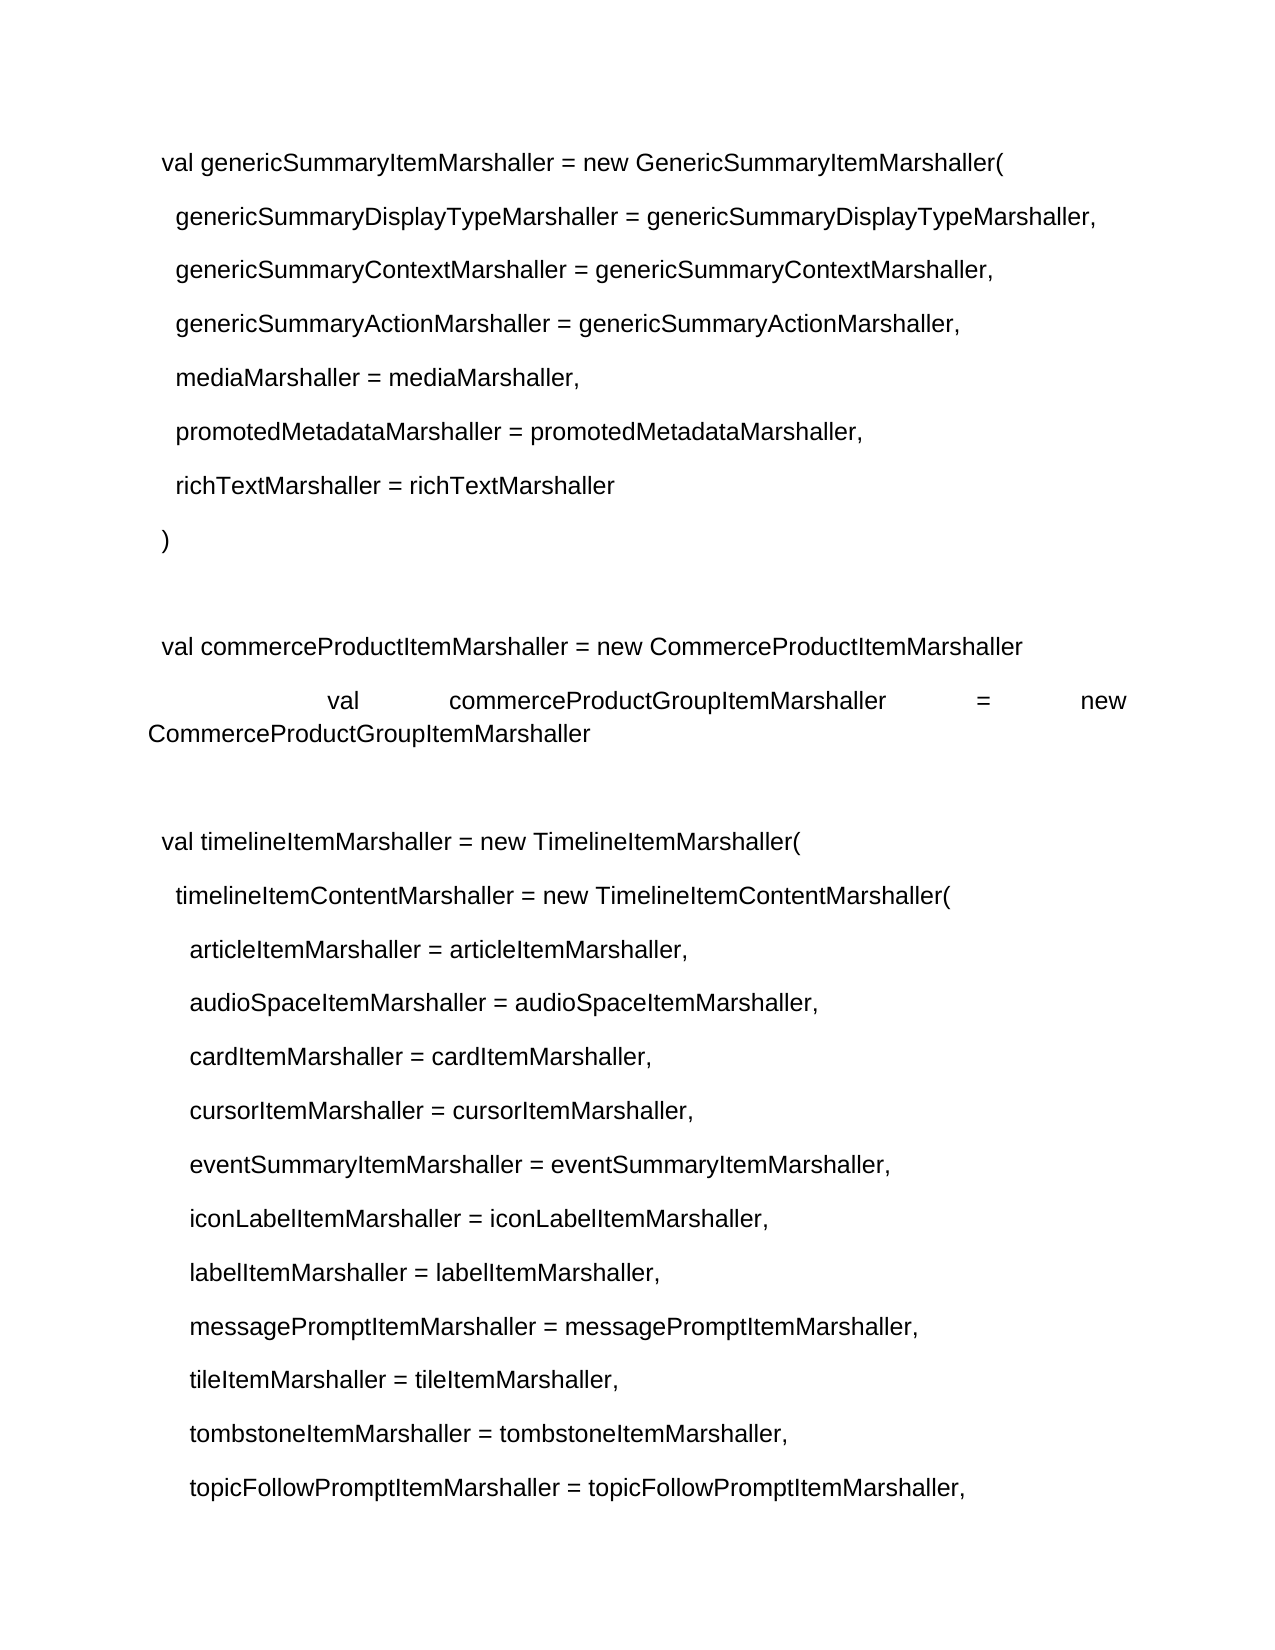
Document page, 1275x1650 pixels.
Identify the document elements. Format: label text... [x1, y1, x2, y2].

text ) [148, 524, 1127, 553]
text val commerceProductItemMarshaller = new CommerceProductItemMarshaller [148, 632, 1127, 661]
text richTextMarshaller = richTextMarshaller [148, 471, 1127, 499]
text val commerceProductGroupItemMarshaller = new CommerceProductGroupItemMarshaller [148, 686, 1127, 748]
text iconLabelItemMarshaller = iconLabelItemMarshaller, [148, 1204, 1127, 1233]
text cursorItemMarshaller = cursorItemMarshaller, [148, 1096, 1127, 1125]
text articleItemMarshaller = articleItemMarshaller, [148, 934, 1127, 963]
text genericSummaryContextMarshaller = genericSummaryContextMarshaller, [148, 255, 1127, 284]
text val timelineItemMarshaller = new TimelineItemMarshaller( [148, 827, 1127, 856]
text cardItemMarshaller = cardItemMarshaller, [148, 1042, 1127, 1071]
text genericSummaryDisplayTypeMarshaller = genericSummaryDisplayTypeMarshaller, [148, 201, 1127, 230]
text promotedMetadataMarshaller = promotedMetadataMarshaller, [148, 417, 1127, 446]
text audioSpaceItemMarshaller = audioSpaceItemMarshaller, [148, 988, 1127, 1017]
text mediaMarshaller = mediaMarshaller, [148, 363, 1127, 392]
text labelItemMarshaller = labelItemMarshaller, [148, 1258, 1127, 1286]
text tileItemMarshaller = tileItemMarshaller, [148, 1365, 1127, 1394]
text val genericSummaryItemMarshaller = new GenericSummaryItemMarshaller( [148, 148, 1127, 176]
text messagePromptItemMarshaller = messagePromptItemMarshaller, [148, 1312, 1127, 1340]
text topicFollowPromptItemMarshaller = topicFollowPromptItemMarshaller, [148, 1473, 1127, 1502]
text genericSummaryActionMarshaller = genericSummaryActionMarshaller, [148, 309, 1127, 338]
text tombstoneItemMarshaller = tombstoneItemMarshaller, [148, 1419, 1127, 1448]
text timelineItemContentMarshaller = new TimelineItemContentMarshaller( [148, 881, 1127, 909]
text eventSummaryItemMarshaller = eventSummaryItemMarshaller, [148, 1150, 1127, 1179]
